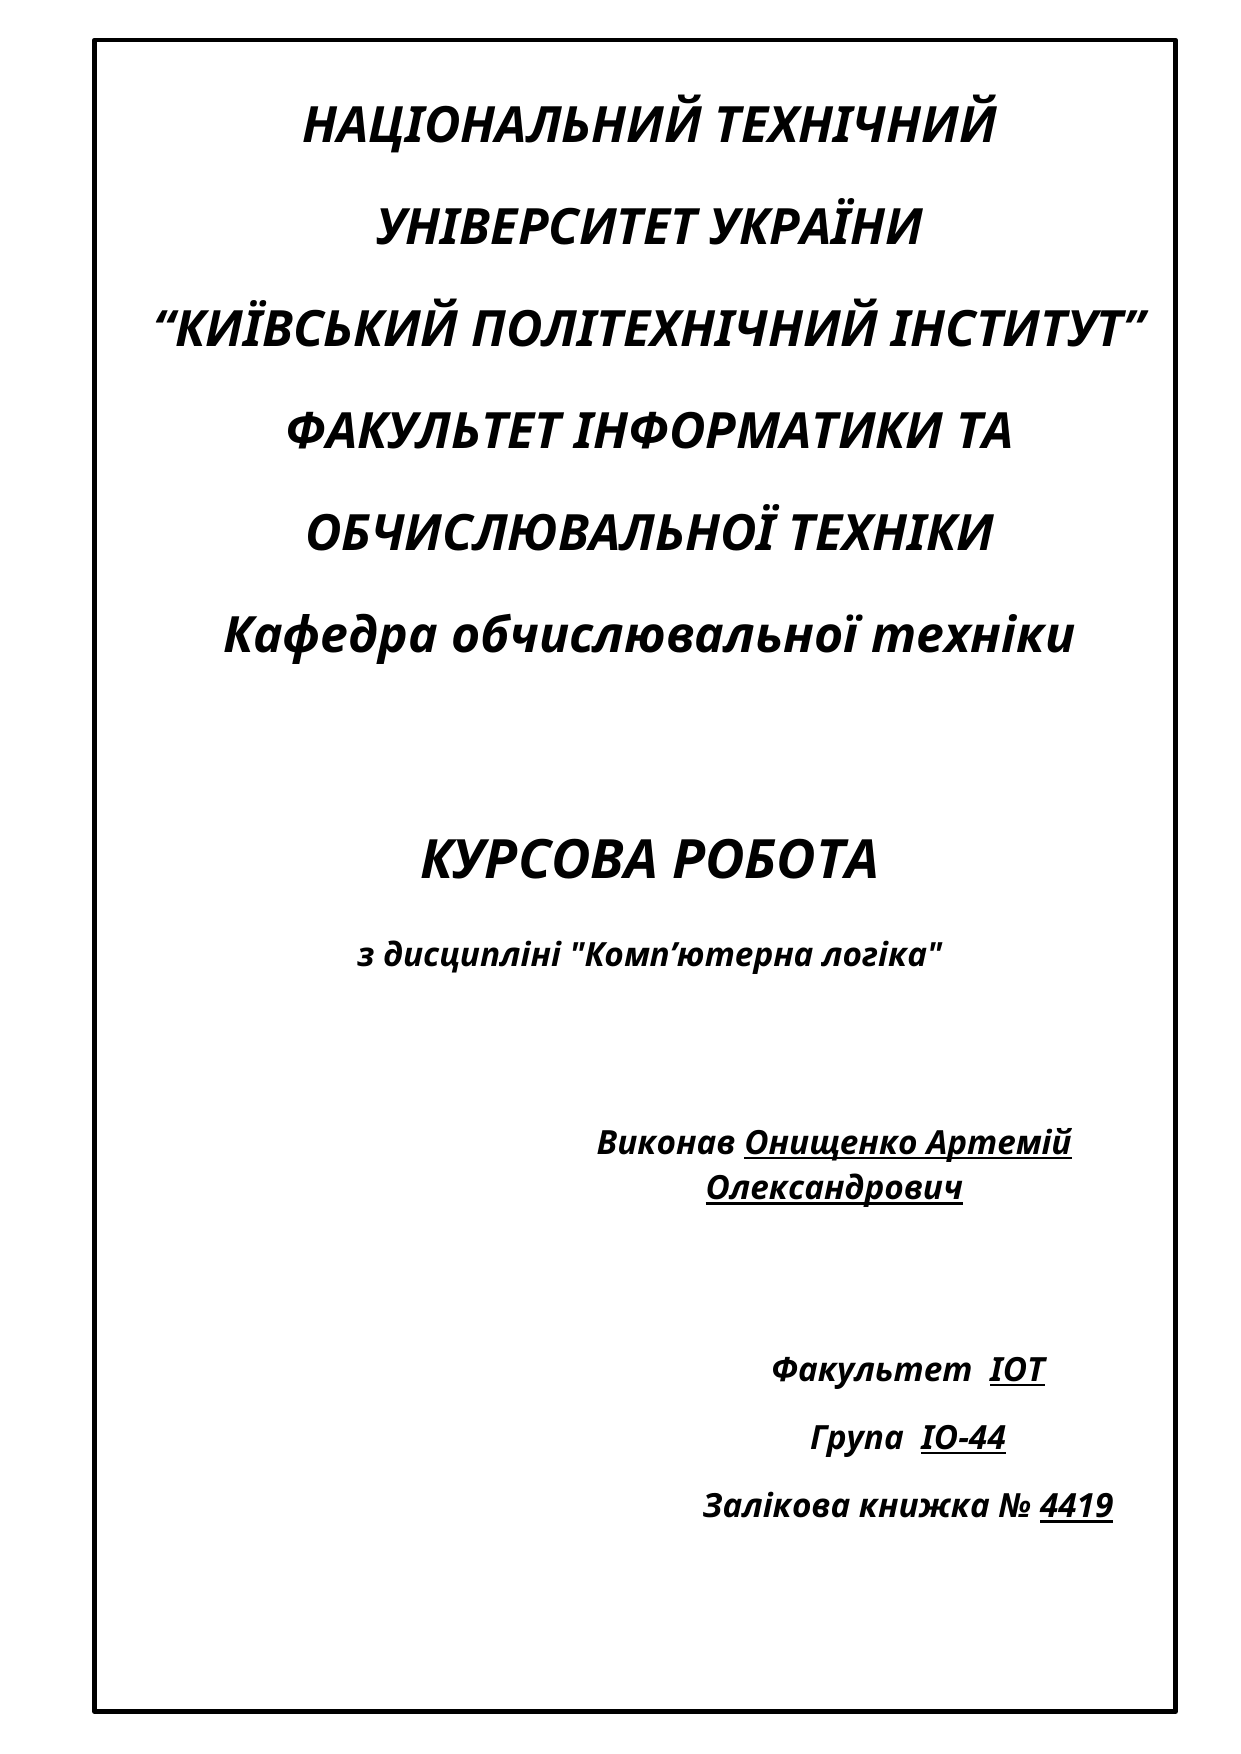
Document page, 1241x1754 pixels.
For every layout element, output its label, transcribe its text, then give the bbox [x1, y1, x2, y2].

text Факультет ІОТ [664, 1346, 1152, 1391]
text КУРСОВА РОБОТА [148, 821, 1152, 894]
text Залікова книжка № 4419 [664, 1482, 1152, 1527]
text НАЦІОНАЛЬНИЙ ТЕХНІЧНИЙ УНІВЕРСИТЕТ УКРАЇНИ [148, 88, 1152, 259]
text “КИЇВСЬКИЙ ПОЛІТЕХНІЧНИЙ ІНСТИТУТ” [148, 293, 1152, 361]
text з дисципліні "Комп’ютерна логіка" [148, 931, 1152, 977]
text ФАКУЛЬТЕТ ІНФОРМАТИКИ ТА ОБЧИСЛЮВАЛЬНОЇ ТЕХНІКИ [148, 395, 1152, 565]
text Виконав Онищенко Артемій Олександрович [516, 1118, 1152, 1209]
text Кафедра обчислювальної техніки [148, 599, 1152, 668]
text Група ІО-44 [664, 1414, 1152, 1459]
